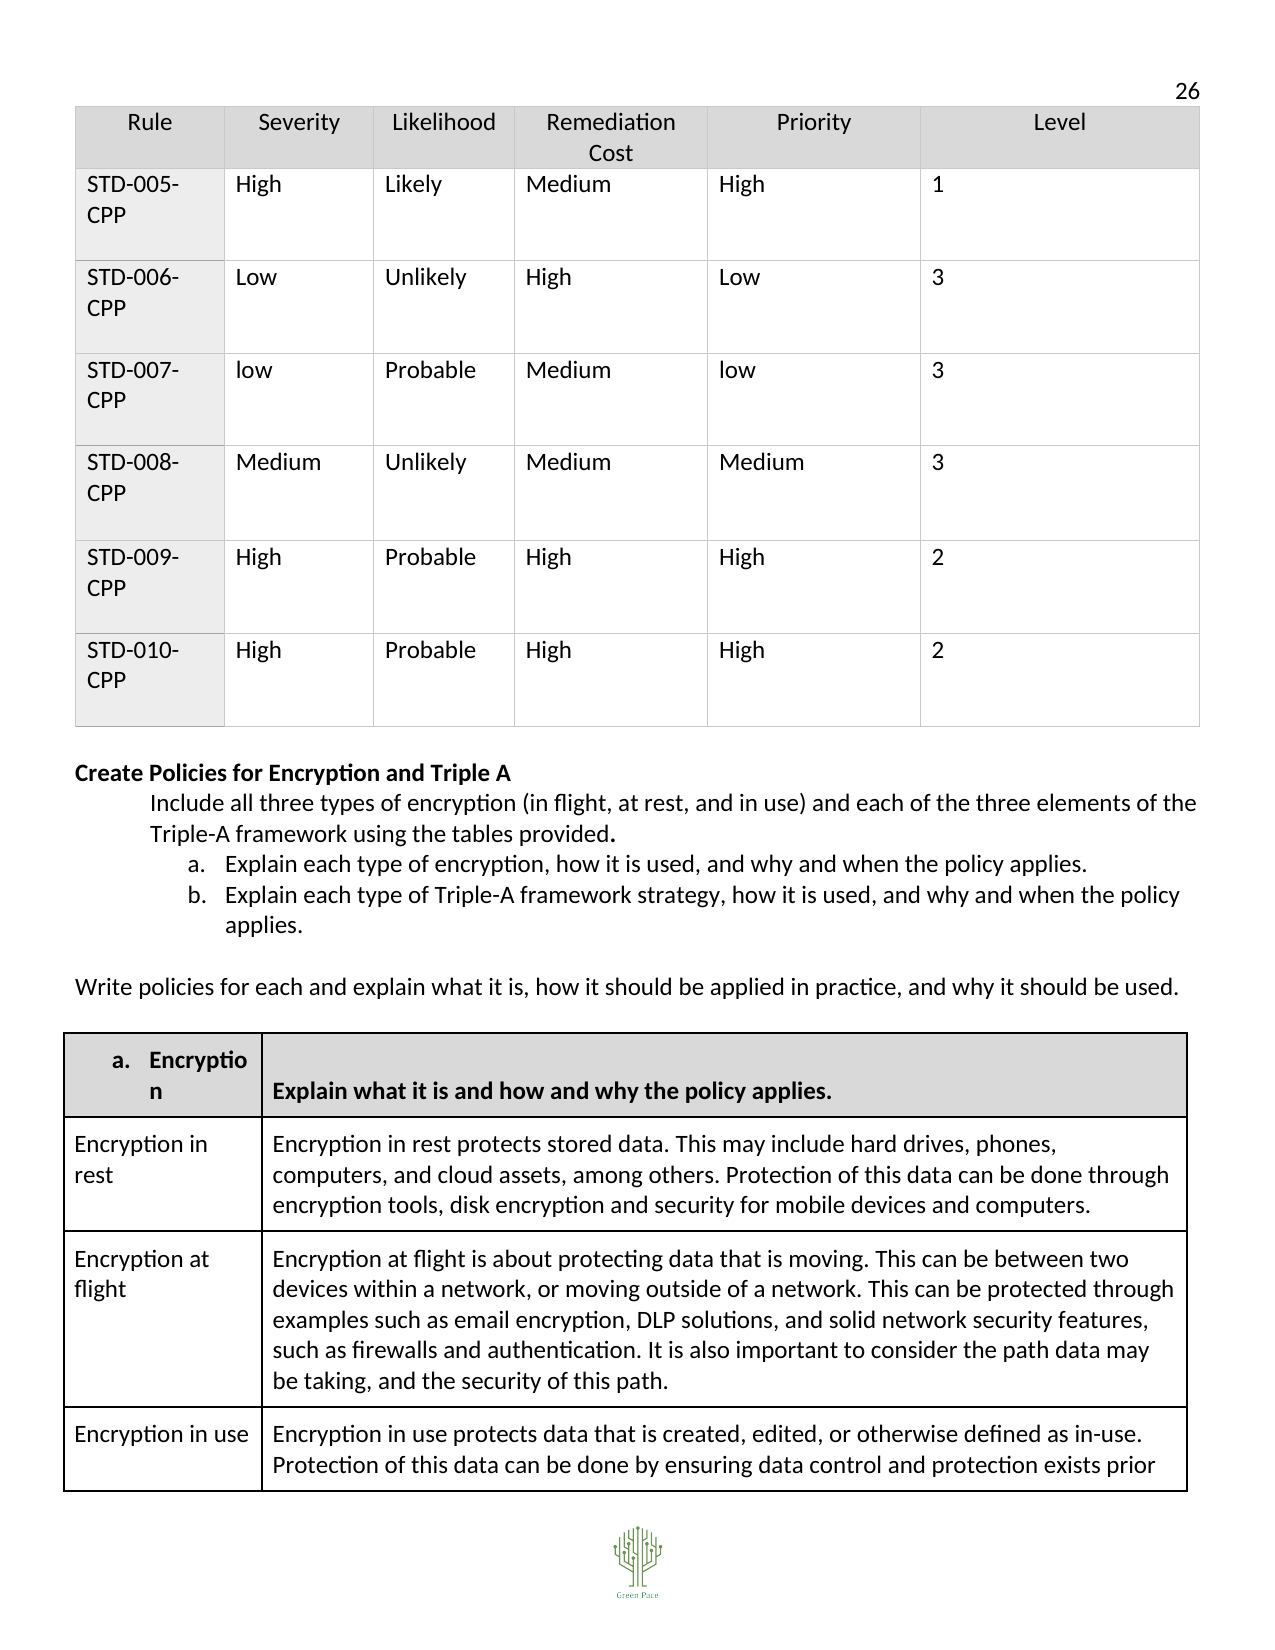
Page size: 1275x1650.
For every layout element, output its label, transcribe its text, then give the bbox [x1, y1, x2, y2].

table_cell STD-005-CPP [76, 169, 224, 260]
table_cell High [515, 541, 707, 633]
table_cell Likely [374, 169, 514, 260]
table_header Encryption [65, 1034, 261, 1116]
table_cell High [515, 261, 707, 353]
table_cell Medium [225, 446, 373, 540]
table_cell Low [708, 261, 920, 353]
table_cell 3 [921, 261, 1199, 353]
table_cell STD-007-CPP [76, 354, 224, 445]
table_header Remediation Cost [515, 107, 707, 168]
table_cell Encryption in use [65, 1408, 261, 1490]
table_cell STD-009-CPP [76, 541, 224, 633]
table_header Priority [708, 107, 920, 168]
subtitle Create Policies for Encryption and Triple A [75, 757, 1200, 788]
table_cell 3 [921, 446, 1199, 540]
table_header Severity [225, 107, 373, 168]
table_cell Encryption at flight is about protecting data that is moving. This can be between two devices within a network, or moving outside of a network. This can be protected through examples such as email encryption, DLP solutions, and solid network security features, such as firewalls and authentication. It is also important to consider the path data may be taking, and the security of this path. [263, 1232, 1186, 1406]
table_cell STD-006-CPP [76, 261, 224, 353]
table_cell Medium [708, 446, 920, 540]
table_cell High [708, 541, 920, 633]
table_cell High [708, 169, 920, 260]
list Explain each type of Triple-A framework strategy, how it is used, and why and when the policy applies. [187, 879, 1200, 940]
table_cell Encryption in rest [65, 1118, 261, 1230]
table_cell High [225, 541, 373, 633]
table_cell High [225, 634, 373, 726]
table_cell Probable [374, 634, 514, 726]
table_cell Medium [515, 169, 707, 260]
table_cell low [225, 354, 373, 445]
table_cell Encryption at flight [65, 1232, 261, 1406]
text Write policies for each and explain what it is, how it should be applied in practice, and why it should be used. [75, 971, 1200, 1001]
table_cell Unlikely [374, 446, 514, 540]
table_header Rule [76, 107, 224, 168]
table_cell low [708, 354, 920, 445]
table_cell STD-008-CPP [76, 446, 224, 540]
table_cell 1 [921, 169, 1199, 260]
table_cell Unlikely [374, 261, 514, 353]
text Include all three types of encryption (in flight, at rest, and in use) and each of the three elements of the Triple-A framework using the tables provided. [150, 788, 1200, 849]
table_header Likelihood [374, 107, 514, 168]
picture [605, 1521, 670, 1606]
table_header Level [921, 107, 1199, 168]
table_header Explain what it is and how and why the policy applies. [263, 1034, 1186, 1116]
list Explain each type of encryption, how it is used, and why and when the policy applies. [187, 849, 1200, 879]
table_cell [263, 1408, 1186, 1490]
table_cell Medium [515, 354, 707, 445]
table_cell 2 [921, 634, 1199, 726]
table_cell Probable [374, 354, 514, 445]
table_cell Medium [515, 446, 707, 540]
table_cell Probable [374, 541, 514, 633]
table_cell STD-010-CPP [76, 634, 224, 726]
table_cell High [515, 634, 707, 726]
table_cell Low [225, 261, 373, 353]
table_cell 3 [921, 354, 1199, 445]
table_cell High [225, 169, 373, 260]
table_cell 2 [921, 541, 1199, 633]
table_cell High [708, 634, 920, 726]
table_cell Encryption in rest protects stored data. This may include hard drives, phones, computers, and cloud assets, among others. Protection of this data can be done through encryption tools, disk encryption and security for mobile devices and computers. [263, 1118, 1186, 1230]
